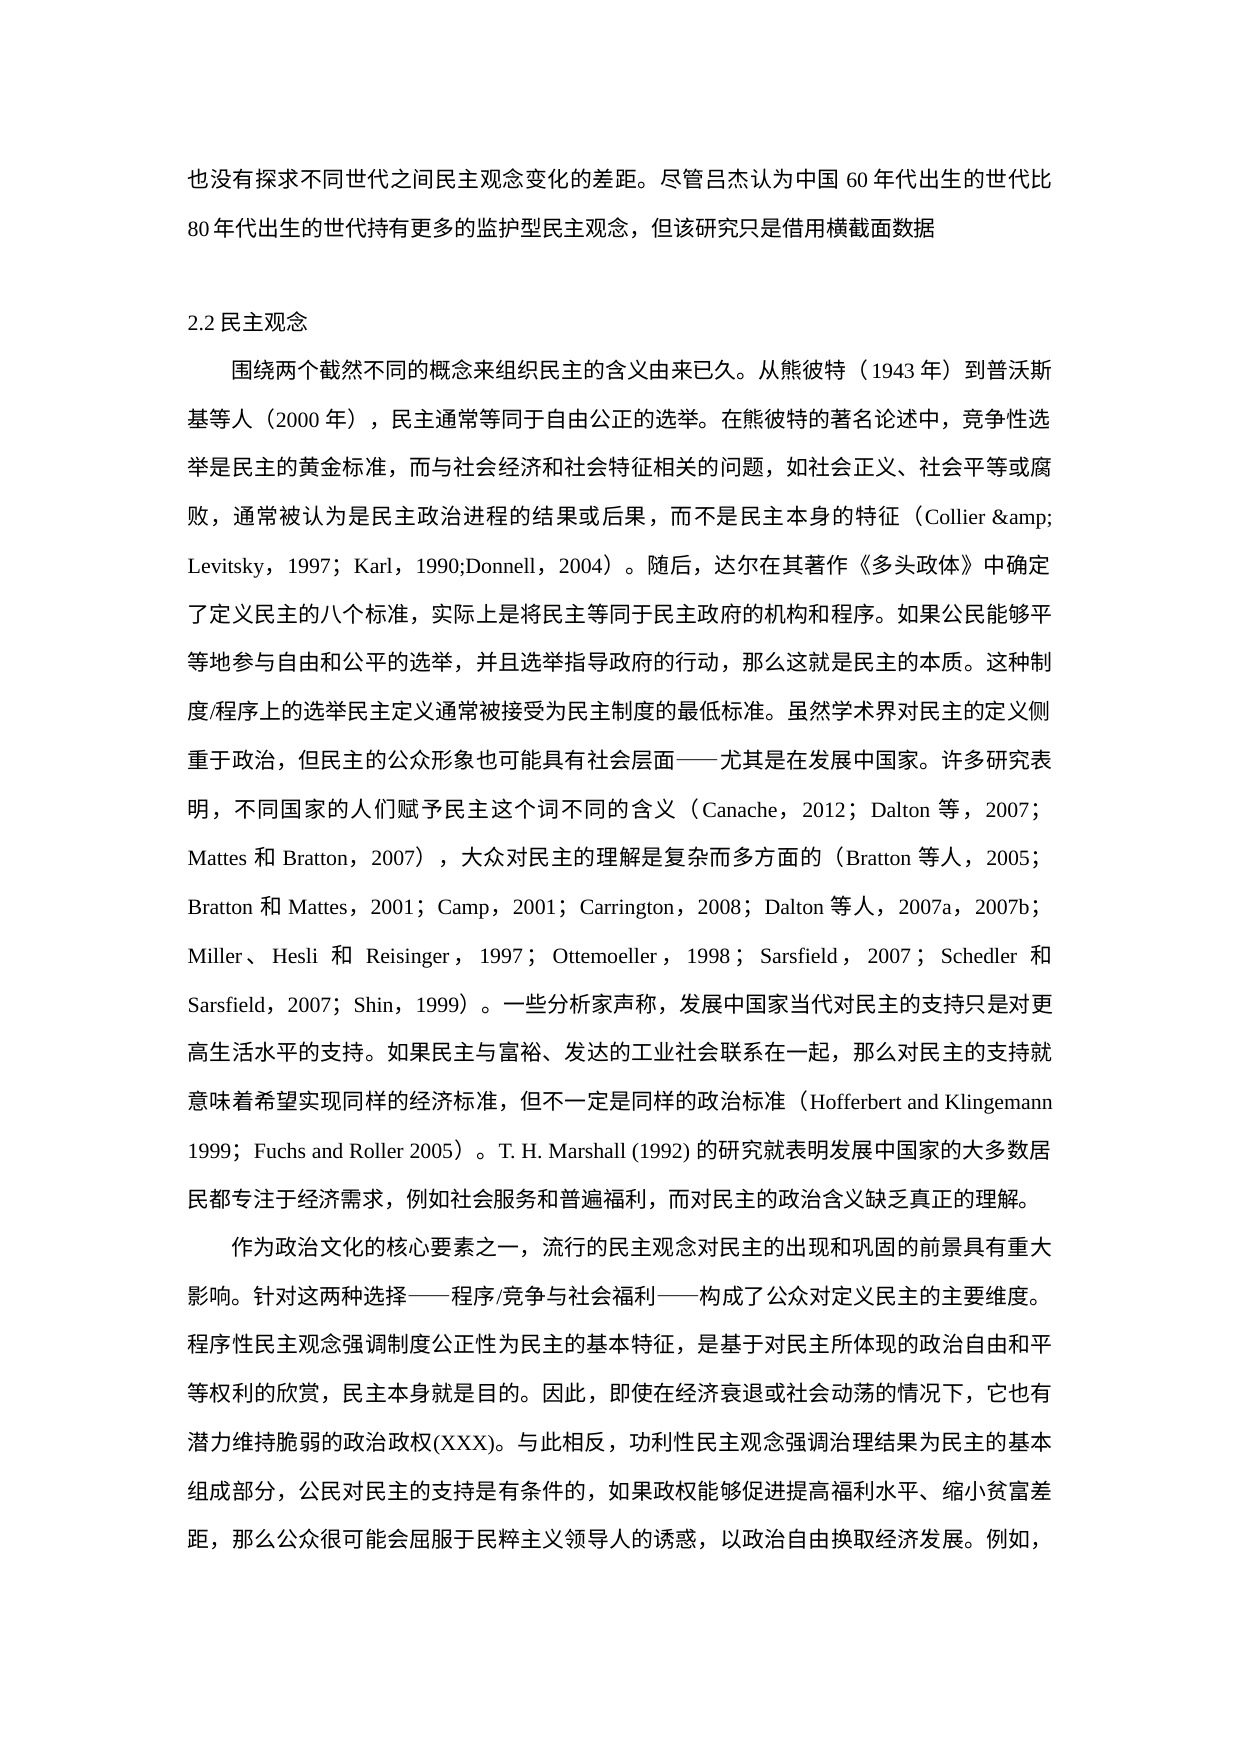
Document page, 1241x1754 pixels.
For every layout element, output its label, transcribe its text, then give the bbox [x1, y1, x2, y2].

text 围绕两个截然不同的概念来组织民主的含义由来已久。从熊彼特（1943 年）到普沃斯基等人（2000 年），民主通常等同于自由公正的选举。在熊彼特的著名论述中，竞争性选举是民主的黄金标准，而与社会经济和社会特征相关的问题，如社会正义、社会平等或腐败，通常被认为是民主政治进程的结果或后果，而不是民主本身的特征（Collier &amp; Levitsky，1997；Karl，1990;Donnell，2004）。随后，达尔在其著作《多头政体》中确定了定义民主的八个标准，实际上是将民主等同于民主政府的机构和程序。如果公民能够平等地参与自由和公平的选举，并且选举指导政府的行动，那么这就是民主的本质。这种制度/程序上的选举民主定义通常被接受为民主制度的最低标准。虽然学术界对民主的定义侧重于政治，但民主的公众形象也可能具有社会层面——尤其是在发展中国家。许多研究表明，不同国家的人们赋予民主这个词不同的含义（Canache，2012；Dalton 等，2007；Mattes 和 Bratton，2007），大众对民主的理解是复杂而多方面的（Bratton 等人，2005；Bratton 和 Mattes，2001；Camp，2001；Carrington，2008；Dalton 等人，2007a，2007b；Miller、Hesli 和 Reisinger，1997；Ottemoeller，1998；Sarsfield，2007；Schedler 和 Sarsfield，2007；Shin，1999）。一些分析家声称，发展中国家当代对民主的支持只是对更高生活水平的支持。如果民主与富裕、发达的工业社会联系在一起，那么对民主的支持就意味着希望实现同样的经济标准，但不一定是同样的政治标准（Hofferbert and Klingemann 1999；Fuchs and Roller 2005）。T. H. Marshall (1992) 的研究就表明发展中国家的大多数居民都专注于经济需求，例如社会服务和普遍福利，而对民主的政治含义缺乏真正的理解。 [187, 352, 1053, 1214]
text 然而，关于中国公众民主观念变化的研究，主要聚焦在并未进行长时期的观察，同时也没有探求不同世代之间民主观念变化的差距。尽管吕杰认为中国60年代出生的世代比80年代出生的世代持有更多的监护型民主观念，但该研究只是借用横截面数据 [187, 162, 1053, 243]
text 2.2 民主观念 [187, 304, 1053, 337]
